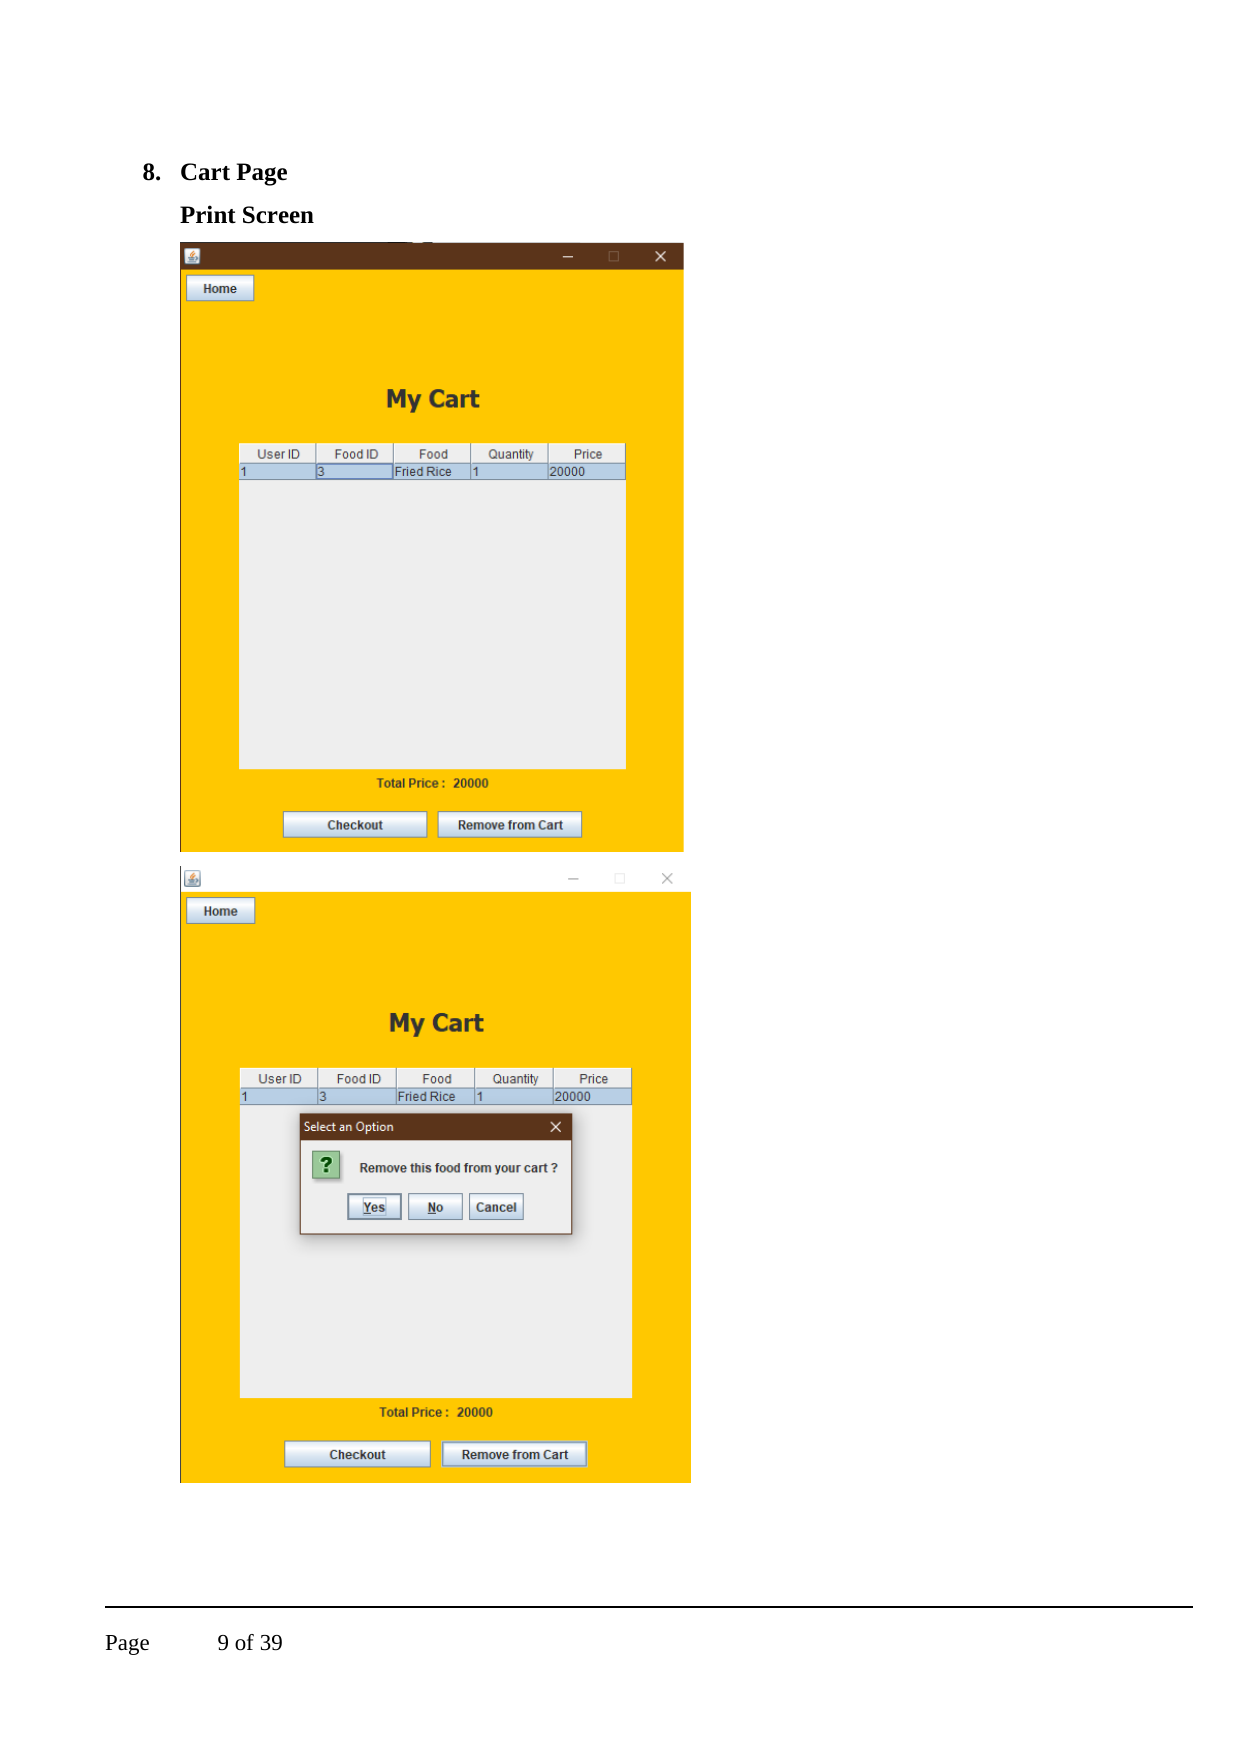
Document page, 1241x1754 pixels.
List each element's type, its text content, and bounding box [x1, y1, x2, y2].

picture [180, 866, 691, 1483]
text Print Screen [180, 200, 1135, 228]
list Cart Page [142, 157, 1135, 185]
picture [180, 242, 684, 852]
